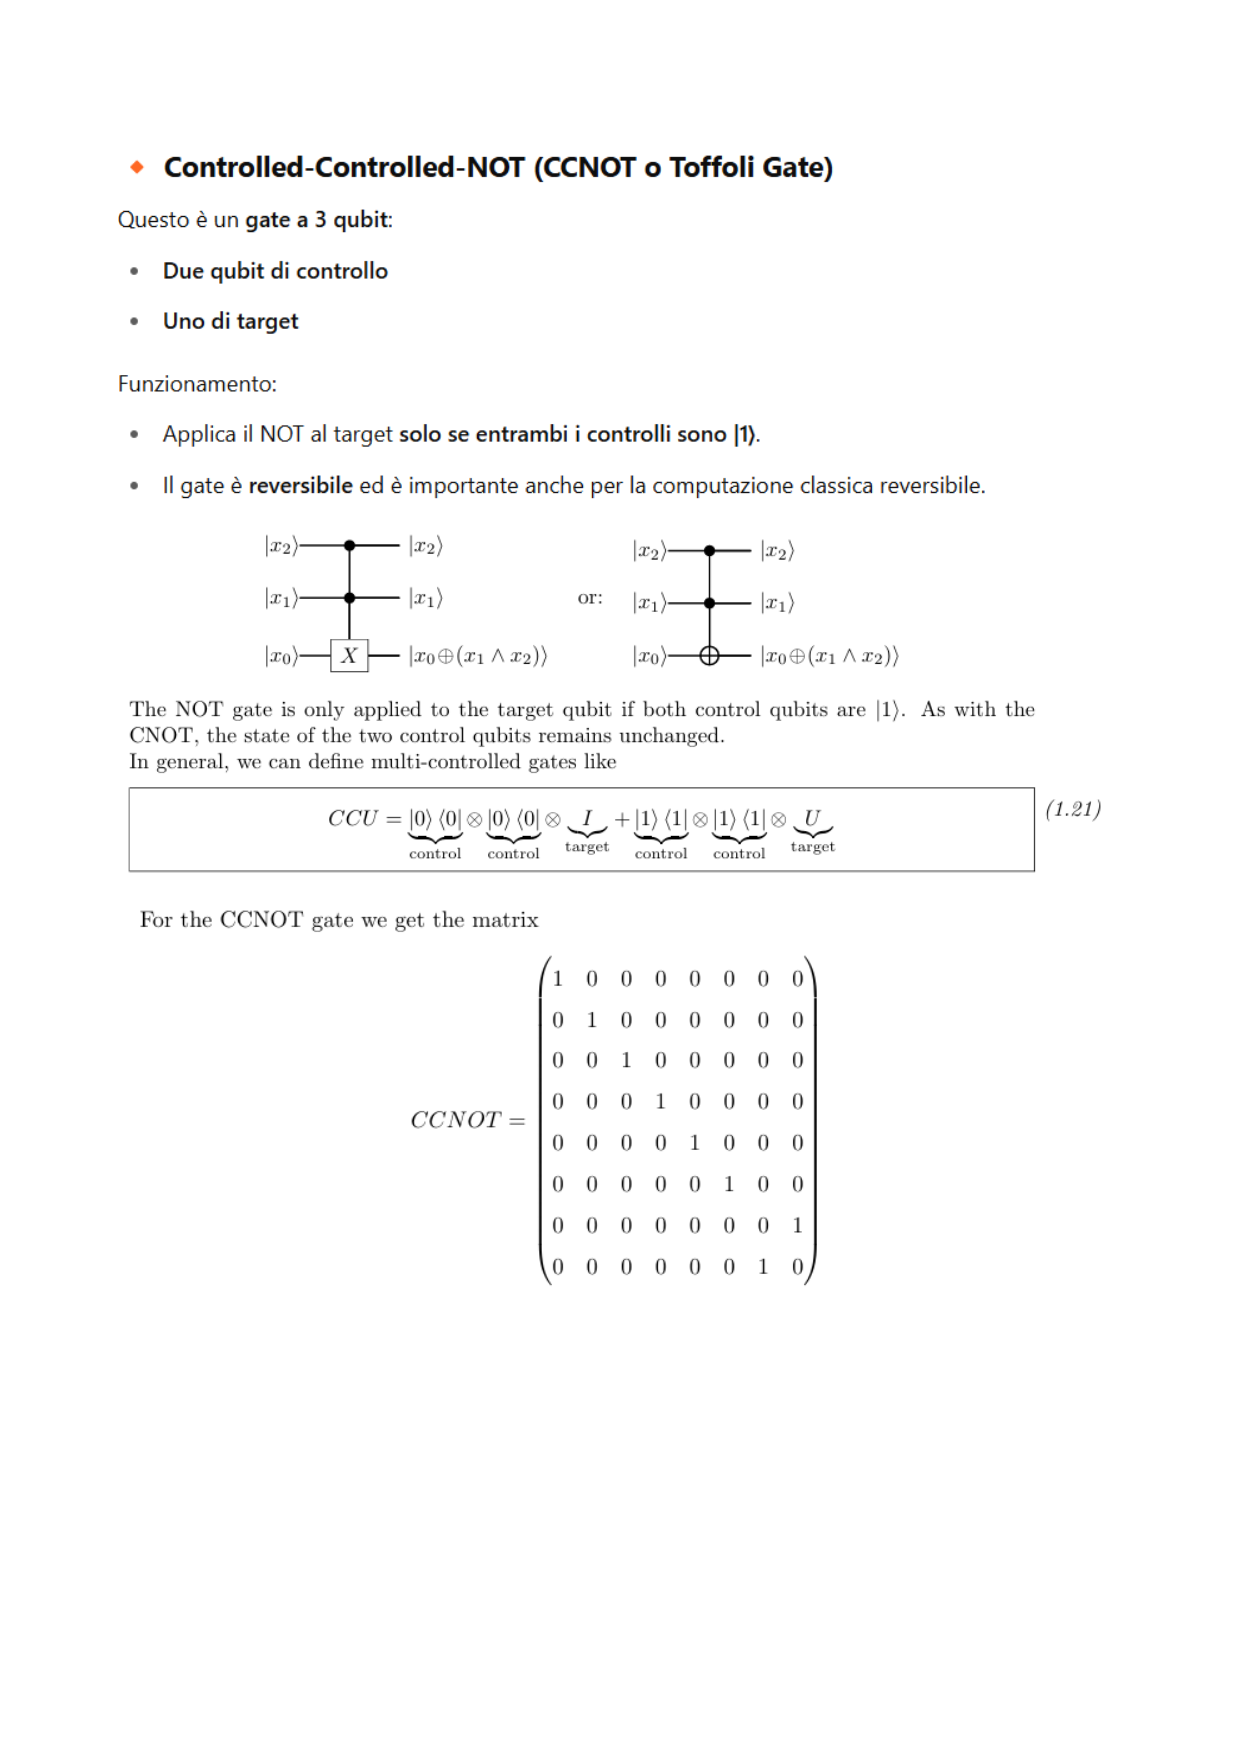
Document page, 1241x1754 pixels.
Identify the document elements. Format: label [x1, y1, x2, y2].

picture [118, 147, 1041, 502]
picture [118, 902, 1002, 1299]
picture [118, 523, 1123, 881]
